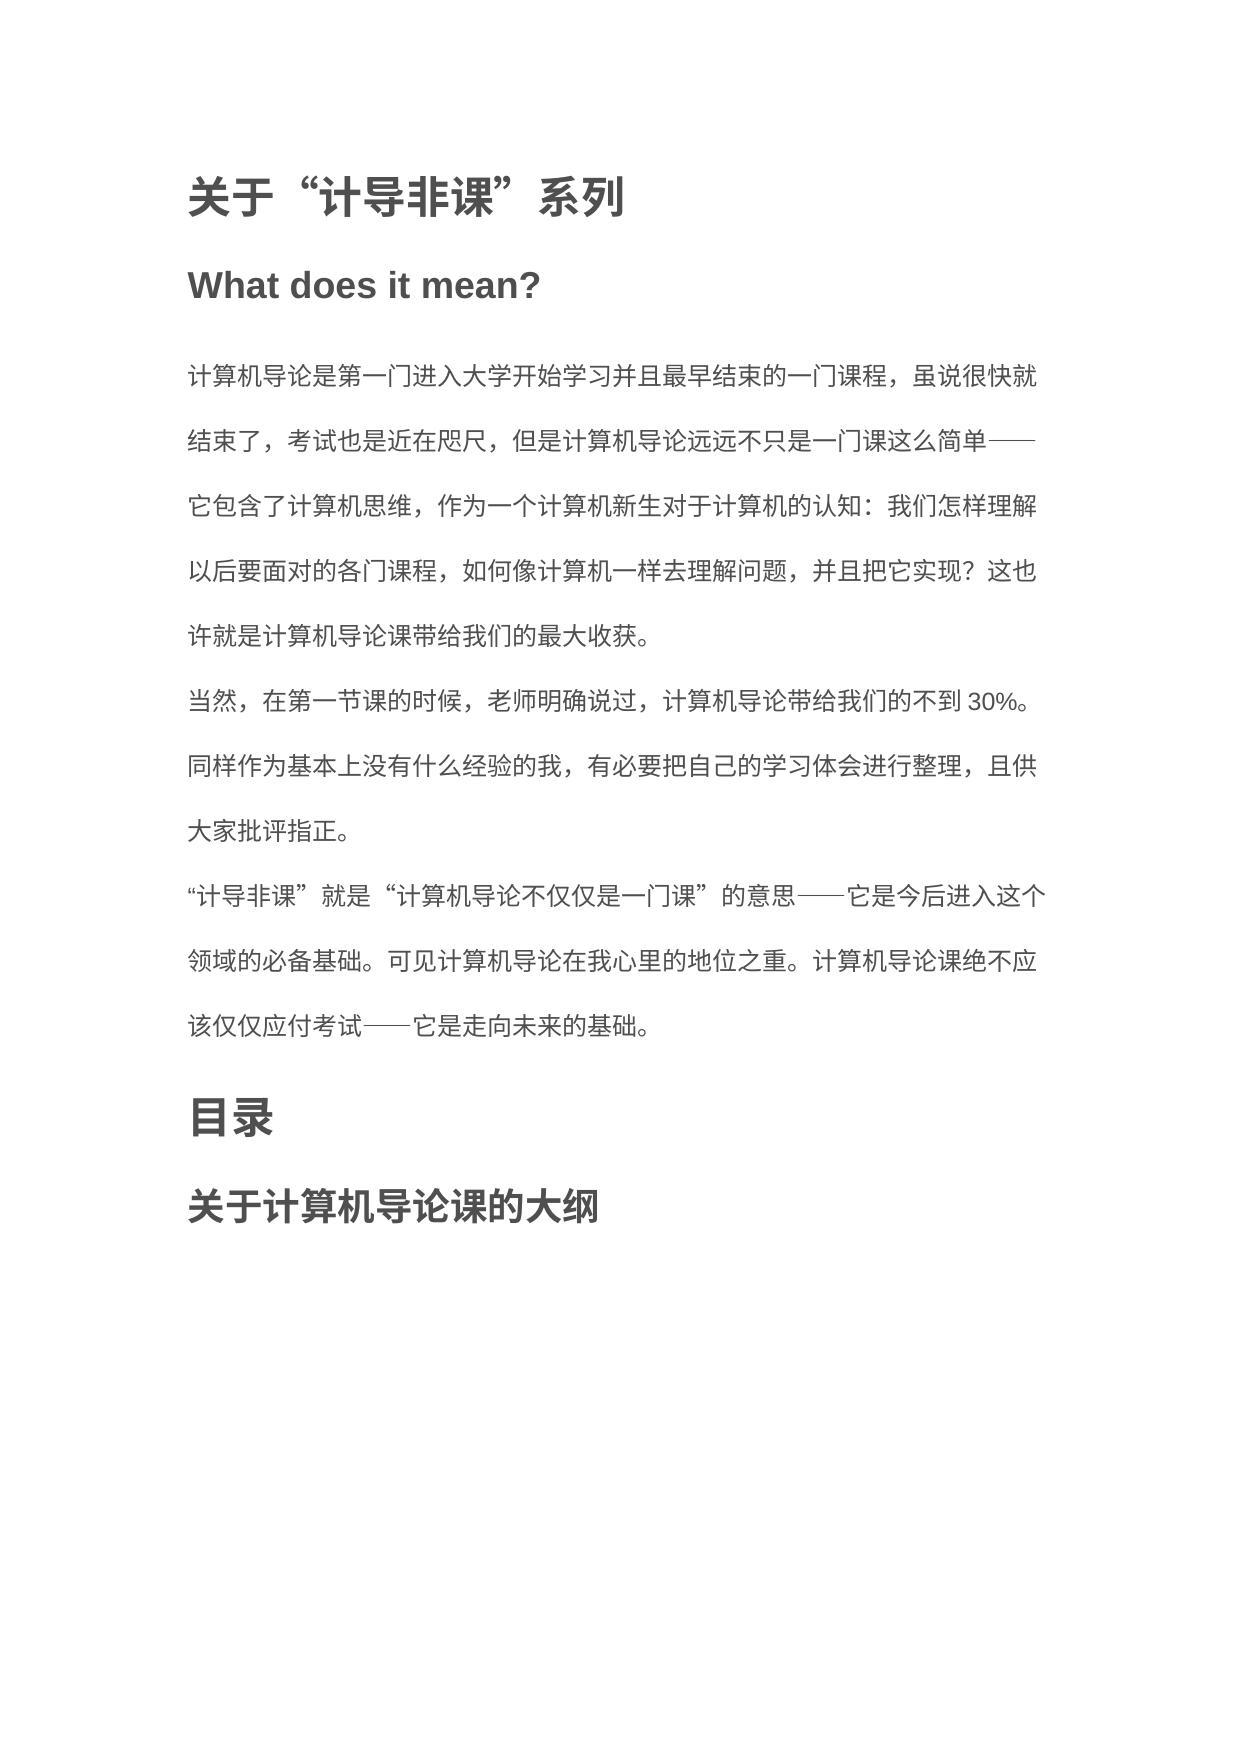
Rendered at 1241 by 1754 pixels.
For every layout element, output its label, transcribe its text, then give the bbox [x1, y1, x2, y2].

text 目录 [187, 1082, 1053, 1147]
text 关于“计导非课”系列 [187, 162, 1053, 227]
text 关于计算机导论课的大纲 [187, 1172, 1053, 1237]
text 计算机导论是第一门进入大学开始学习并且最早结束的一门课程，虽说很快就结束了，考试也是近在咫尺，但是计算机导论远远不只是一门课这么简单——它包含了计算机思维，作为一个计算机新生对于计算机的认知：我们怎样理解以后要面对的各门课程，如何像计算机一样去理解问题，并且把它实现？这也许就是计算机导论课带给我们的最大收获。 当然，在第一节课的时候，老师明确说过，计算机导论带给我们的不到30%。同样作为基本上没有什么经验的我，有必要把自己的学习体会进行整理，且供大家批评指正。 “计导非课”就是“计算机导论不仅仅是一门课”的意思——它是今后进入这个领域的必备基础。可见计算机导论在我心里的地位之重。计算机导论课绝不应该仅仅应付考试——它是走向未来的基础。 [187, 342, 1053, 1057]
text What does it mean? [187, 252, 1053, 317]
